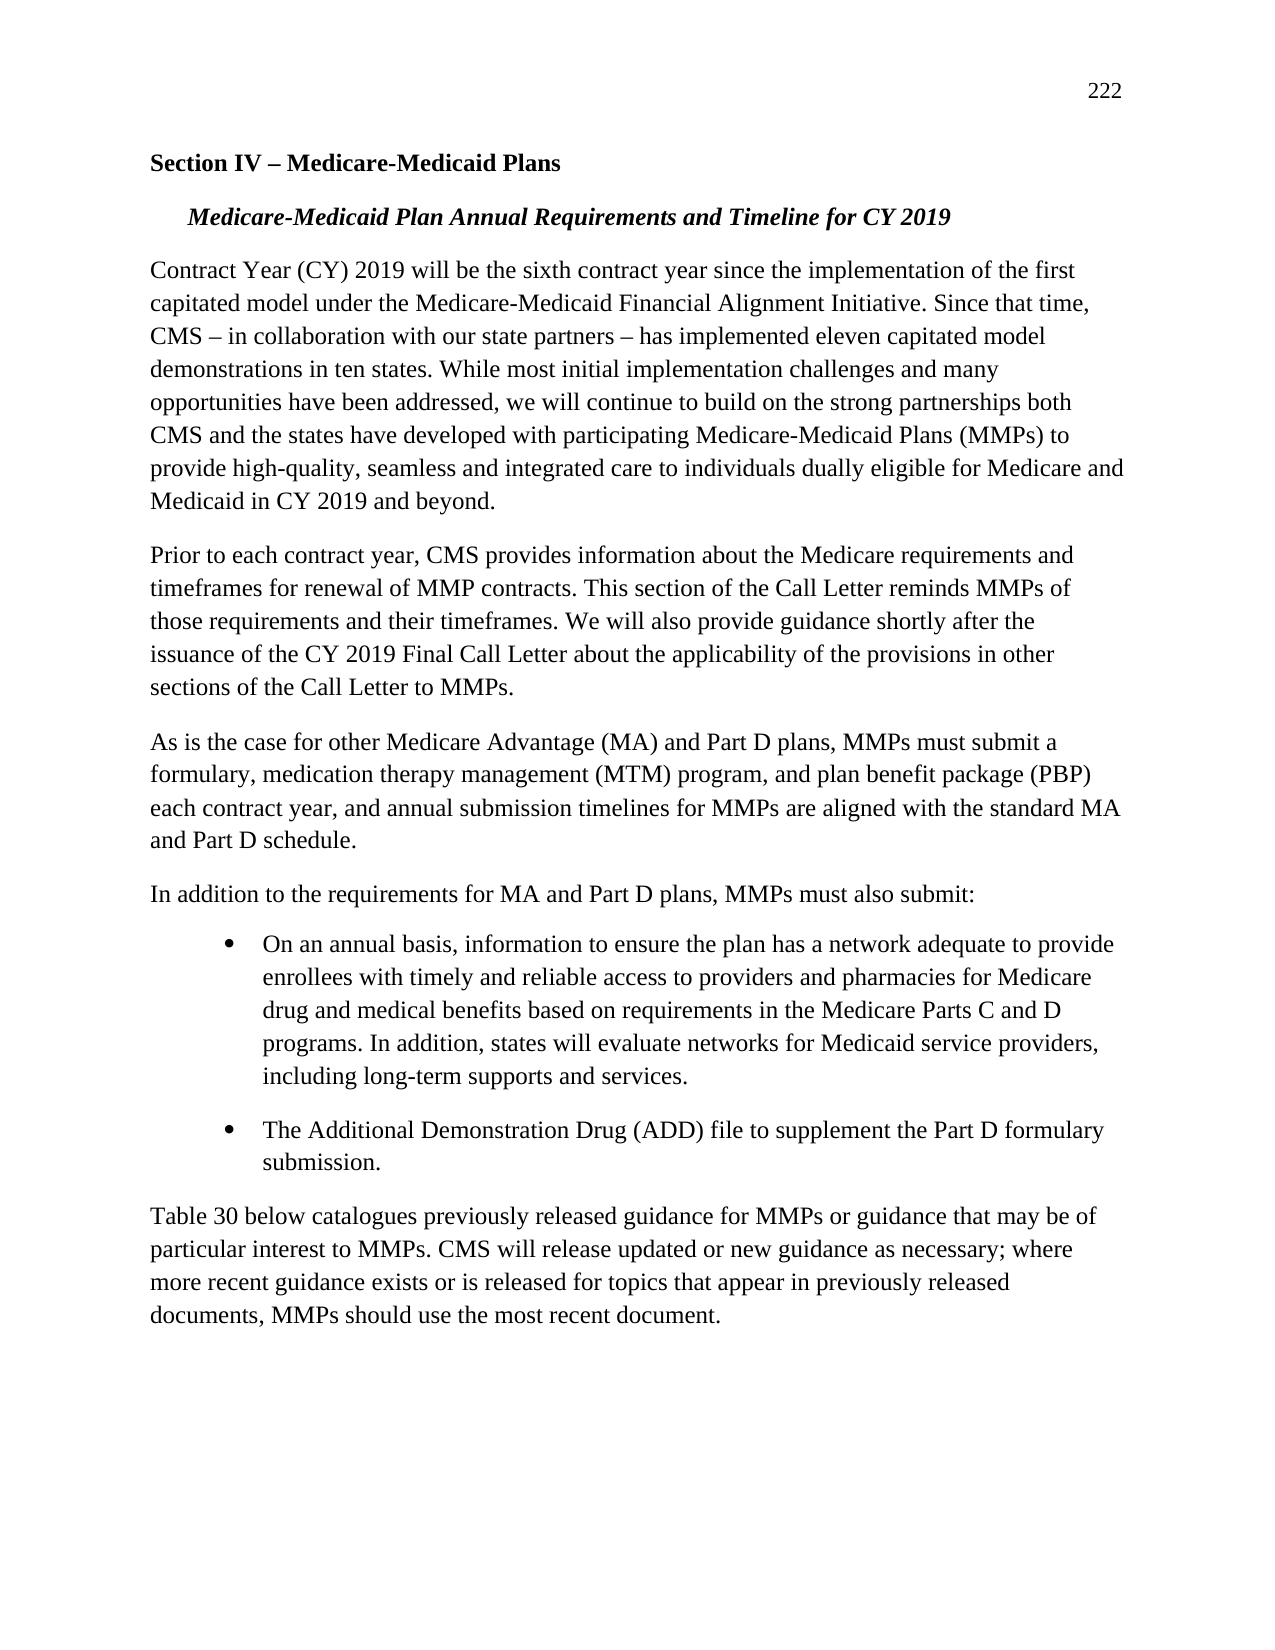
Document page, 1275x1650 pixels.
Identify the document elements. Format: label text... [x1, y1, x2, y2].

subtitle Medicare-Medicaid Plan Annual Requirements and Timeline for CY 2019 [185, 202, 953, 231]
text In addition to the requirements for MA and Part D plans, MMPs must also submit: [150, 879, 1137, 908]
text Prior to each contract year, CMS provides information about the Medicare requirements and timeframes for renewal of MMP contracts. This section of the Call Letter reminds MMPs of those requirements and their timeframes. We will also provide guidance shortly after the issuance of the CY 2019 Final Call Letter about the applicability of the provisions in other sections of the Call Letter to MMPs. [150, 540, 1113, 701]
list On an annual basis, information to ensure the plan has a network adequate to provide enrollees with timely and reliable access to providers and pharmacies for Medicare drug and medical benefits based on requirements in the Medicare Parts C and D programs. In addition, states will evaluate networks for Medicaid service providers, including long-term supports and services. [225, 929, 1115, 1090]
text As is the case for other Medicare Advantage (MA) and Part D plans, MMPs must submit a formulary, medication therapy management (MTM) program, and plan benefit package (PBP) each contract year, and annual submission timelines for MMPs are aligned with the standard MA and Part D schedule. [150, 727, 1129, 854]
text Contract Year (CY) 2019 will be the sixth contract year since the implementation of the first capitated model under the Medicare-Medicaid Financial Alignment Initiative. Since that time, CMS – in collaboration with our state partners – has implemented eleven capitated model demonstrations in ten states. While most initial implementation challenges and many opportunities have been addressed, we will continue to build on the strong partnerships both CMS and the states have developed with participating Medicare-Medicaid Plans (MMPs) to provide high-quality, seamless and integrated care to individuals dually eligible for Medicare and Medicaid in CY 2019 and beyond. [150, 255, 1125, 515]
list The Additional Demonstration Drug (ADD) file to supplement the Part D formulary submission. [225, 1115, 1105, 1176]
subtitle Section IV – Medicare-Medicaid Plans [150, 148, 1137, 177]
text Table 30 below catalogues previously released guidance for MMPs or guidance that may be of particular interest to MMPs. CMS will release updated or new guidance as necessary; where more recent guidance exists or is released for topics that appear in previously released documents, MMPs should use the most recent document. [150, 1201, 1099, 1329]
